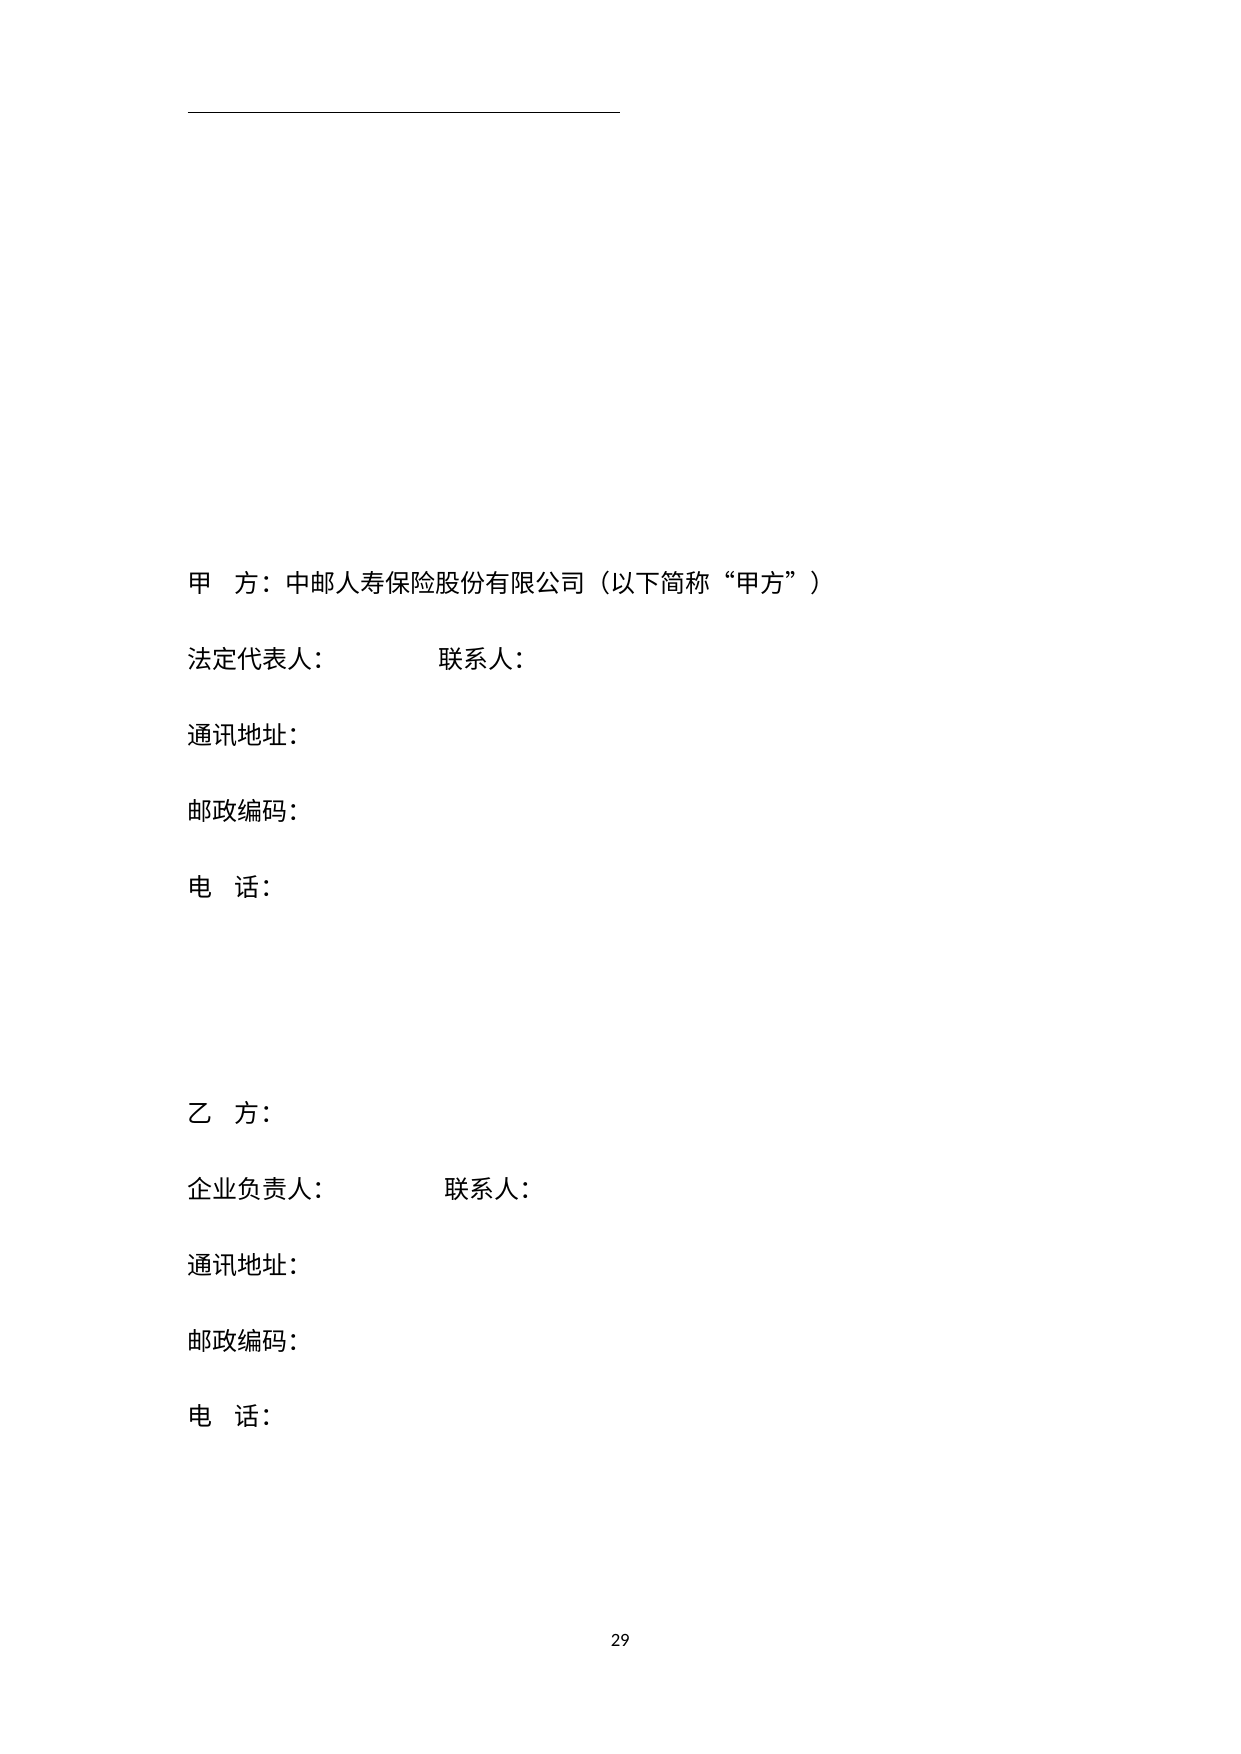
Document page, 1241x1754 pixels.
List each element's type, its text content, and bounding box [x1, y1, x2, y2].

text 通讯地址： [187, 701, 1053, 766]
text 企业负责人： 联系人： [187, 1155, 1053, 1220]
text 邮政编码： [187, 777, 1053, 842]
text 乙 方： [187, 1079, 1053, 1144]
text 邮政编码： [187, 1307, 1053, 1372]
text 电 话： [187, 853, 1053, 918]
text 甲 方：中邮人寿保险股份有限公司（以下简称“甲方”） [187, 549, 1053, 614]
text 电 话： [187, 1382, 1053, 1447]
text 通讯地址： [187, 1231, 1053, 1296]
text 法定代表人： 联系人： [187, 625, 1053, 690]
